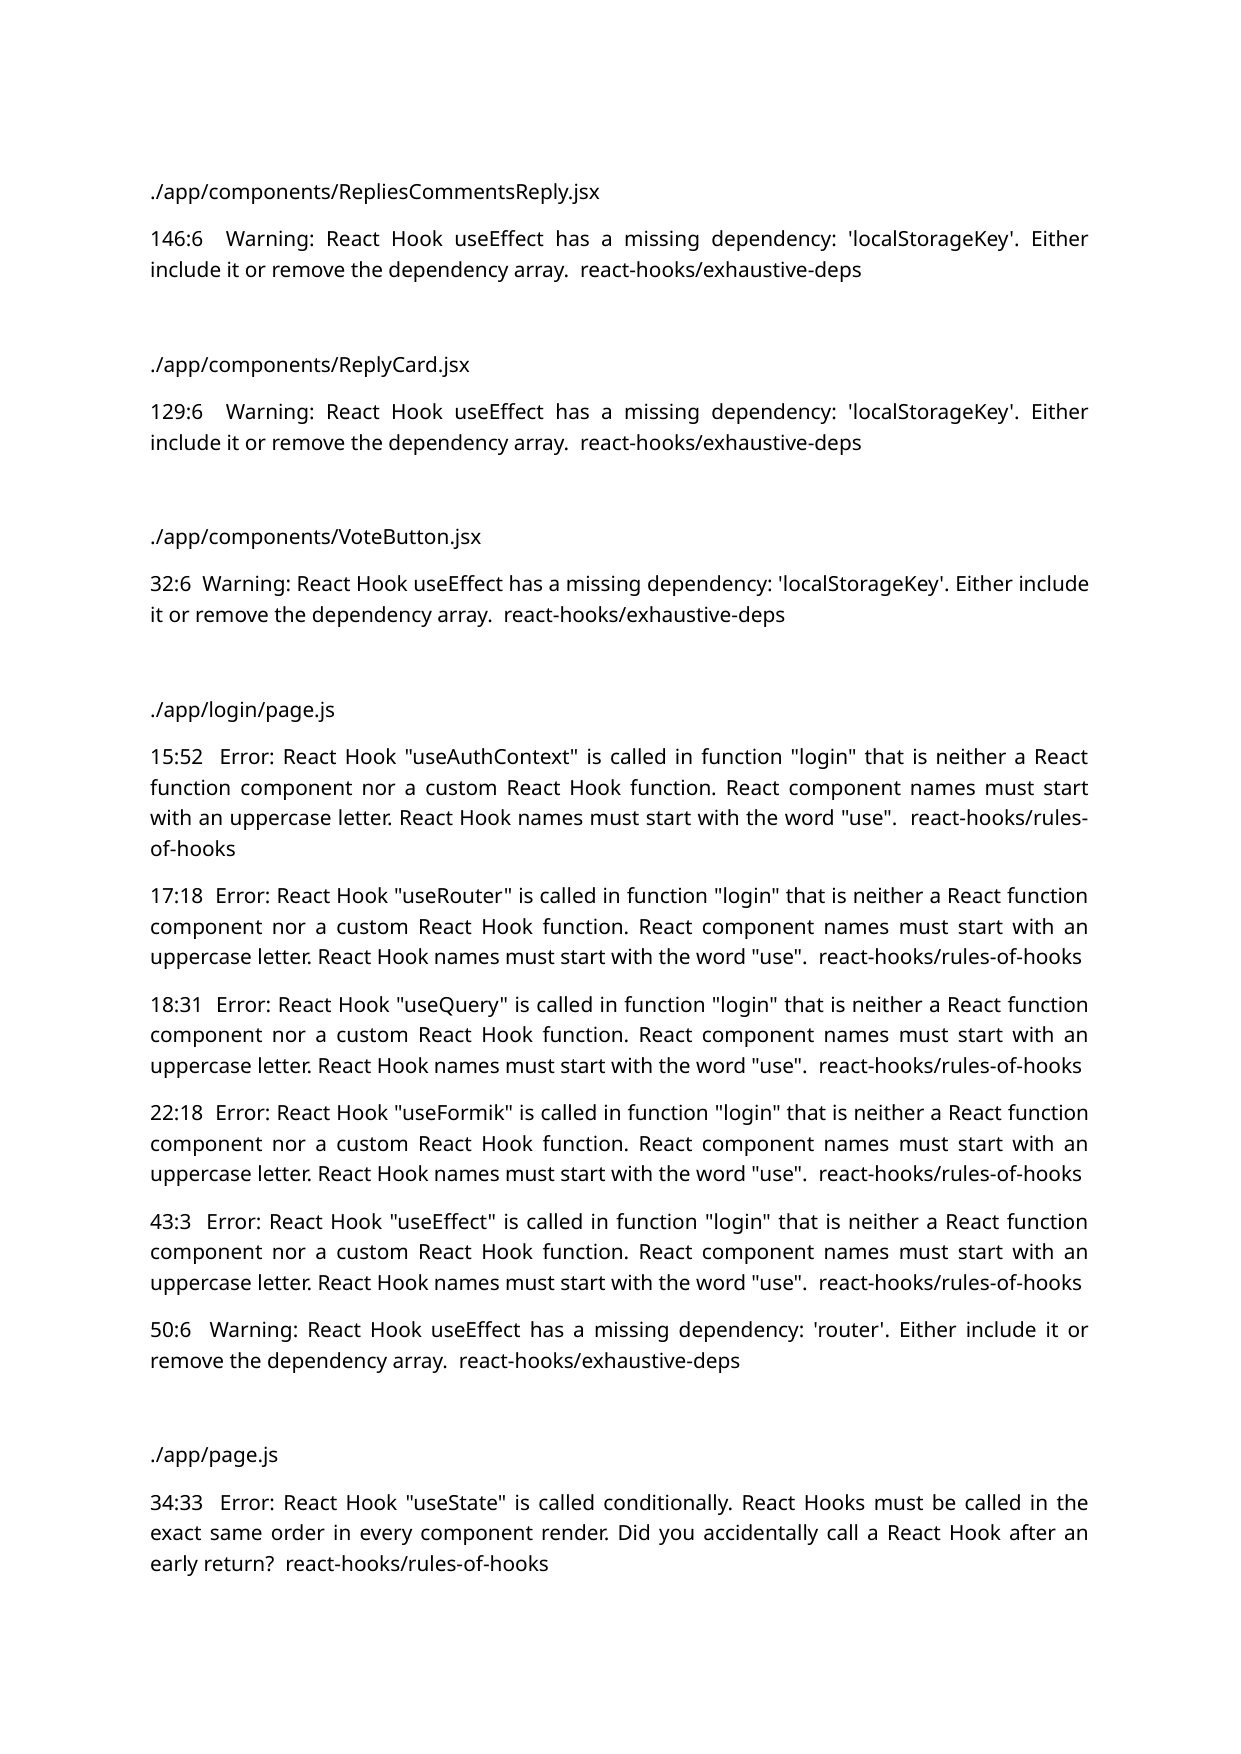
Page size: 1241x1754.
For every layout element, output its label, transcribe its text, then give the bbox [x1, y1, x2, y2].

text ./app/components/ReplyCard.jsx [150, 350, 1090, 378]
text 43:3 Error: React Hook "useEffect" is called in function "login" that is neither a React function component nor a custom React Hook function. React component names must start with an uppercase letter. React Hook names must start with the word "use". react-hooks/rules-of-hooks [150, 1207, 1090, 1296]
text 22:18 Error: React Hook "useFormik" is called in function "login" that is neither a React function component nor a custom React Hook function. React component names must start with an uppercase letter. React Hook names must start with the word "use". react-hooks/rules-of-hooks [150, 1098, 1090, 1188]
text 15:52 Error: React Hook "useAuthContext" is called in function "login" that is neither a React function component nor a custom React Hook function. React component names must start with an uppercase letter. React Hook names must start with the word "use". react-hooks/rules-of-hooks [150, 742, 1090, 862]
text ./app/components/VoteButton.jsx [150, 522, 1090, 551]
text ./app/page.js [150, 1441, 1090, 1469]
text 18:31 Error: React Hook "useQuery" is called in function "login" that is neither a React function component nor a custom React Hook function. React component names must start with an uppercase letter. React Hook names must start with the word "use". react-hooks/rules-of-hooks [150, 990, 1090, 1079]
text 50:6 Warning: React Hook useEffect has a missing dependency: 'router'. Either include it or remove the dependency array. react-hooks/exhaustive-deps [150, 1315, 1090, 1374]
text 129:6 Warning: React Hook useEffect has a missing dependency: 'localStorageKey'. Either include it or remove the dependency array. react-hooks/exhaustive-deps [150, 397, 1090, 456]
text 17:18 Error: React Hook "useRouter" is called in function "login" that is neither a React function component nor a custom React Hook function. React component names must start with an uppercase letter. React Hook names must start with the word "use". react-hooks/rules-of-hooks [150, 881, 1090, 971]
text 34:33 Error: React Hook "useState" is called conditionally. React Hooks must be called in the exact same order in every component render. Did you accidentally call a React Hook after an early return? react-hooks/rules-of-hooks [150, 1488, 1090, 1577]
text ./app/components/RepliesCommentsReply.jsx [150, 177, 1090, 206]
text 146:6 Warning: React Hook useEffect has a missing dependency: 'localStorageKey'. Either include it or remove the dependency array. react-hooks/exhaustive-deps [150, 224, 1090, 283]
text 32:6 Warning: React Hook useEffect has a missing dependency: 'localStorageKey'. Either include it or remove the dependency array. react-hooks/exhaustive-deps [150, 569, 1090, 628]
text ./app/login/page.js [150, 695, 1090, 723]
